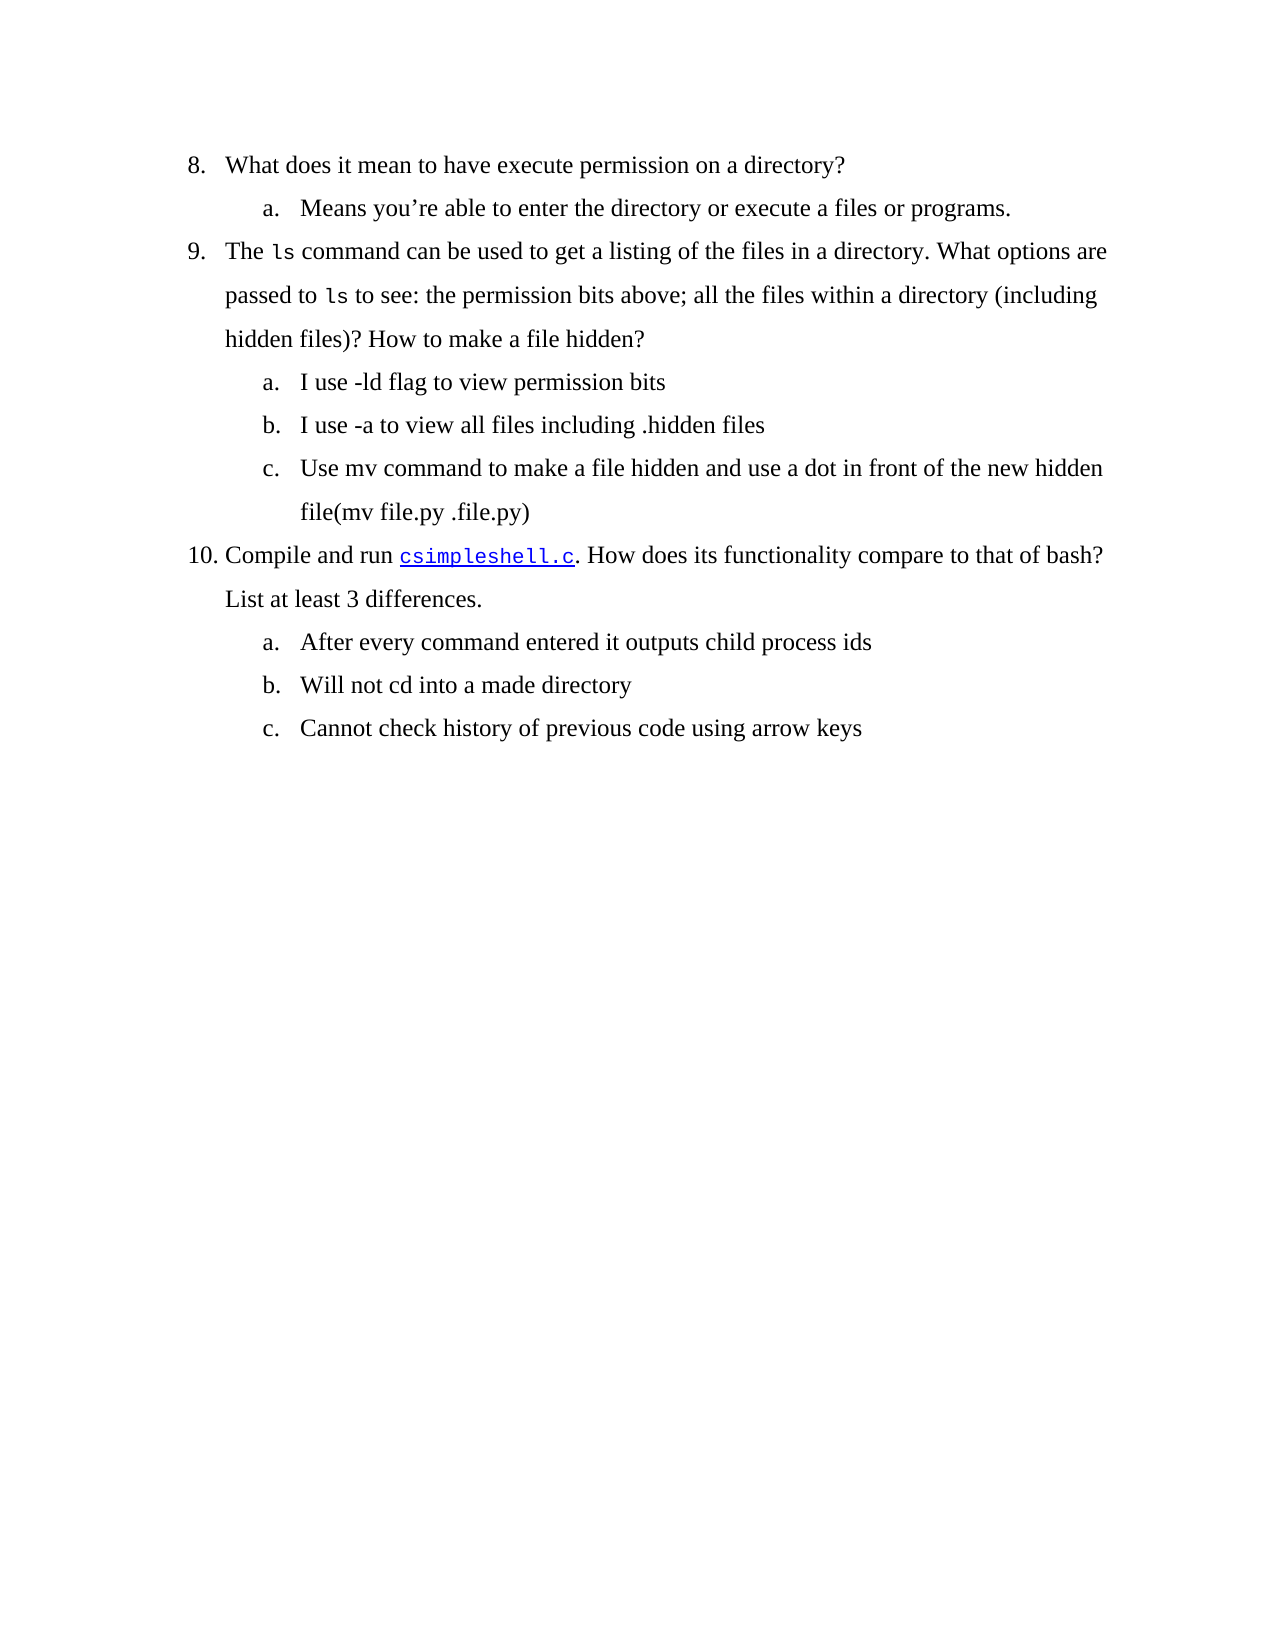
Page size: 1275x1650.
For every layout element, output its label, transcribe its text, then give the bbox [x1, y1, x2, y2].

list I use -a to view all files including .hidden files [262, 410, 1125, 439]
list After every command entered it outputs child process ids [262, 627, 1125, 656]
list The ls command can be used to get a listing of the files in a directory. What options are passed to ls to see: the permission bits above; all the files within a directory (including hidden files)? How to make a file hidden? [187, 236, 1125, 353]
list Cannot check history of previous code using arrow keys [262, 713, 1125, 742]
list What does it mean to have execute permission on a directory? [187, 150, 1125, 179]
list Means you’re able to enter the directory or execute a files or programs. [262, 193, 1125, 222]
list Will not cd into a made directory [262, 670, 1125, 699]
list Compile and run csimpleshell.c. How does its functionality compare to that of bash? List at least 3 differences. [187, 540, 1125, 612]
list I use -ld flag to view permission bits [262, 367, 1125, 396]
list Use mv command to make a file hidden and use a dot in front of the new hidden file(mv file.py .file.py) [262, 453, 1125, 525]
